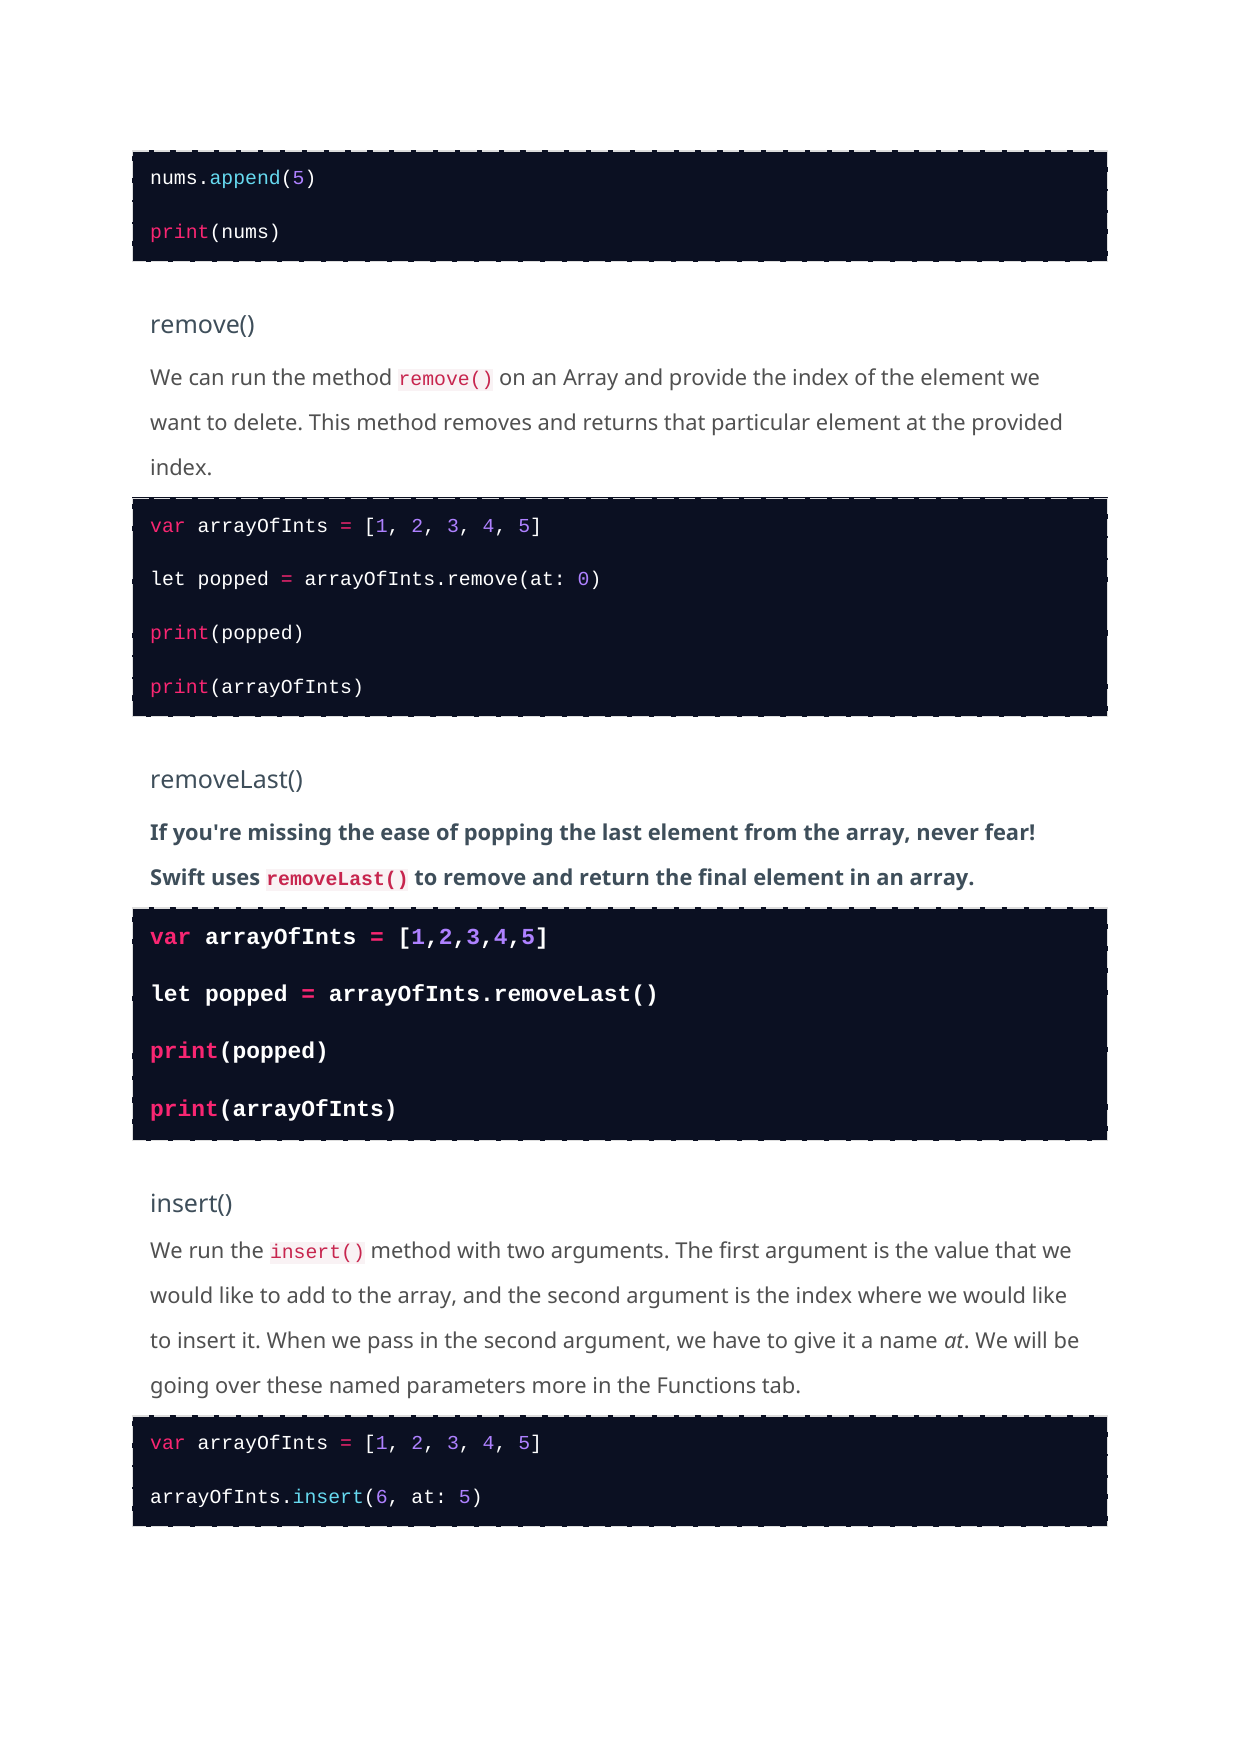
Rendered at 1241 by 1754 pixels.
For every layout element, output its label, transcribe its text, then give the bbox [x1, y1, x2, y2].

subtitle remove() [150, 294, 1090, 341]
text print(popped) [132, 1022, 1108, 1066]
text We run the insert() method with two arguments. The first argument is the value that we would like to add to the array, and the second argument is the index where we would like to insert it. When we pass in the second argument, we have to give it a name at. We will be going over these named parameters more in the Functions tab. [150, 1219, 1090, 1399]
text print(arrayOfInts) [132, 658, 1108, 717]
text nums.append(5) [132, 150, 1108, 191]
text If you're missing the ease of popping the last element from the array, never fear! Swift uses removeLast() to remove and return the final element in an array. [150, 802, 1090, 892]
text print(popped) [132, 605, 1108, 645]
subtitle insert() [150, 1172, 1090, 1219]
text arrayOfInts.insert(6, at: 5) [132, 1469, 1108, 1527]
text let popped = arrayOfInts.remove(at: 0) [132, 551, 1108, 592]
text var arrayOfInts = [1,2,3,4,5] [132, 907, 1108, 951]
text let popped = arrayOfInts.removeLast() [132, 964, 1108, 1009]
subtitle removeLast() [150, 748, 1090, 795]
text print(nums) [132, 204, 1108, 262]
text We can run the method remove() on an Array and provide the index of the element we want to delete. This method removes and returns that particular element at the provided index. [150, 347, 1090, 482]
text print(arrayOfInts) [132, 1079, 1108, 1141]
text var arrayOfInts = [1, 2, 3, 4, 5] [132, 497, 1108, 538]
text var arrayOfInts = [1, 2, 3, 4, 5] [132, 1415, 1108, 1456]
